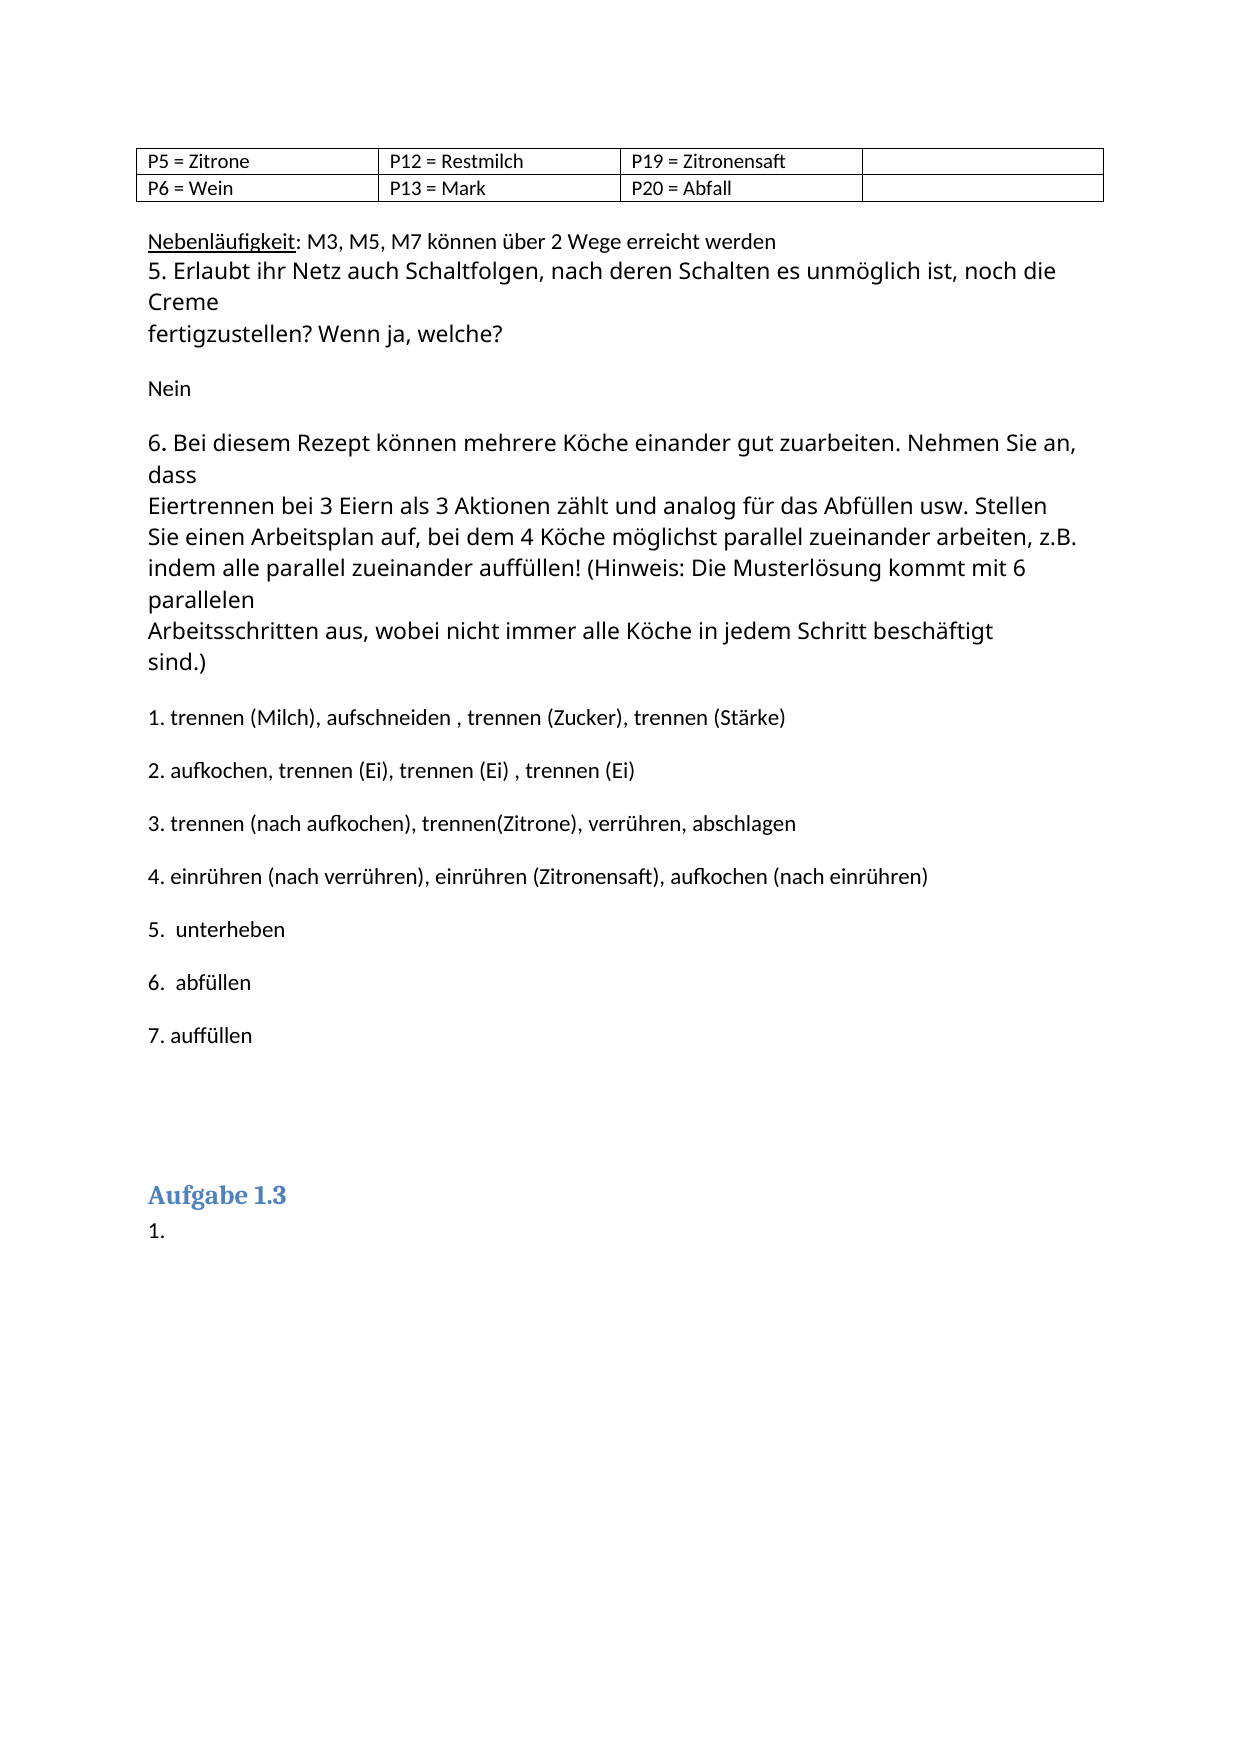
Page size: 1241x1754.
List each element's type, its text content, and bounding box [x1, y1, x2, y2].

table_cell [863, 149, 1103, 174]
table_cell P6 = Wein [137, 175, 378, 201]
text 3. trennen (nach aufkochen), trennen(Zitrone), verrühren, abschlagen [148, 809, 1093, 837]
table_cell P12 = Restmilch [379, 149, 620, 174]
text Sie einen Arbeitsplan auf, bei dem 4 Köche möglichst parallel zueinander arbeiten, z.B. [148, 521, 1093, 552]
text 2. aufkochen, trennen (Ei), trennen (Ei) , trennen (Ei) [148, 756, 1093, 784]
text 6. abfüllen [148, 968, 1093, 996]
text 1. [148, 1216, 1093, 1244]
table_cell P20 = Abfall [621, 175, 862, 201]
text indem alle parallel zueinander auffüllen! (Hinweis: Die Musterlösung kommt mit 6 parallelen [148, 552, 1093, 615]
text 5. Erlaubt ihr Netz auch Schaltfolgen, nach deren Schalten es unmöglich ist, noch die Creme [148, 255, 1093, 317]
text sind.) [148, 646, 1093, 677]
text Arbeitsschritten aus, wobei nicht immer alle Köche in jedem Schritt beschäftigt [148, 615, 1093, 646]
text Nein [148, 374, 1093, 402]
text 7. auffüllen [148, 1021, 1093, 1049]
table_cell P19 = Zitronensaft [621, 149, 862, 174]
text Eiertrennen bei 3 Eiern als 3 Aktionen zählt und analog für das Abfüllen usw. Stellen [148, 490, 1093, 521]
subtitle Aufgabe 1.3 [148, 1180, 1093, 1211]
text 5. unterheben [148, 915, 1093, 943]
table_cell P5 = Zitrone [137, 149, 378, 174]
text 6. Bei diesem Rezept können mehrere Köche einander gut zuarbeiten. Nehmen Sie an, dass [148, 427, 1093, 490]
text Nebenläufigkeit: M3, M5, M7 können über 2 Wege erreicht werden [148, 227, 1093, 255]
table_cell [863, 175, 1103, 201]
text 4. einrühren (nach verrühren), einrühren (Zitronensaft), aufkochen (nach einrühren) [148, 862, 1093, 890]
table_cell P13 = Mark [379, 175, 620, 201]
text fertigzustellen? Wenn ja, welche? [148, 317, 1093, 349]
text 1. trennen (Milch), aufschneiden , trennen (Zucker), trennen (Stärke) [148, 703, 1093, 731]
